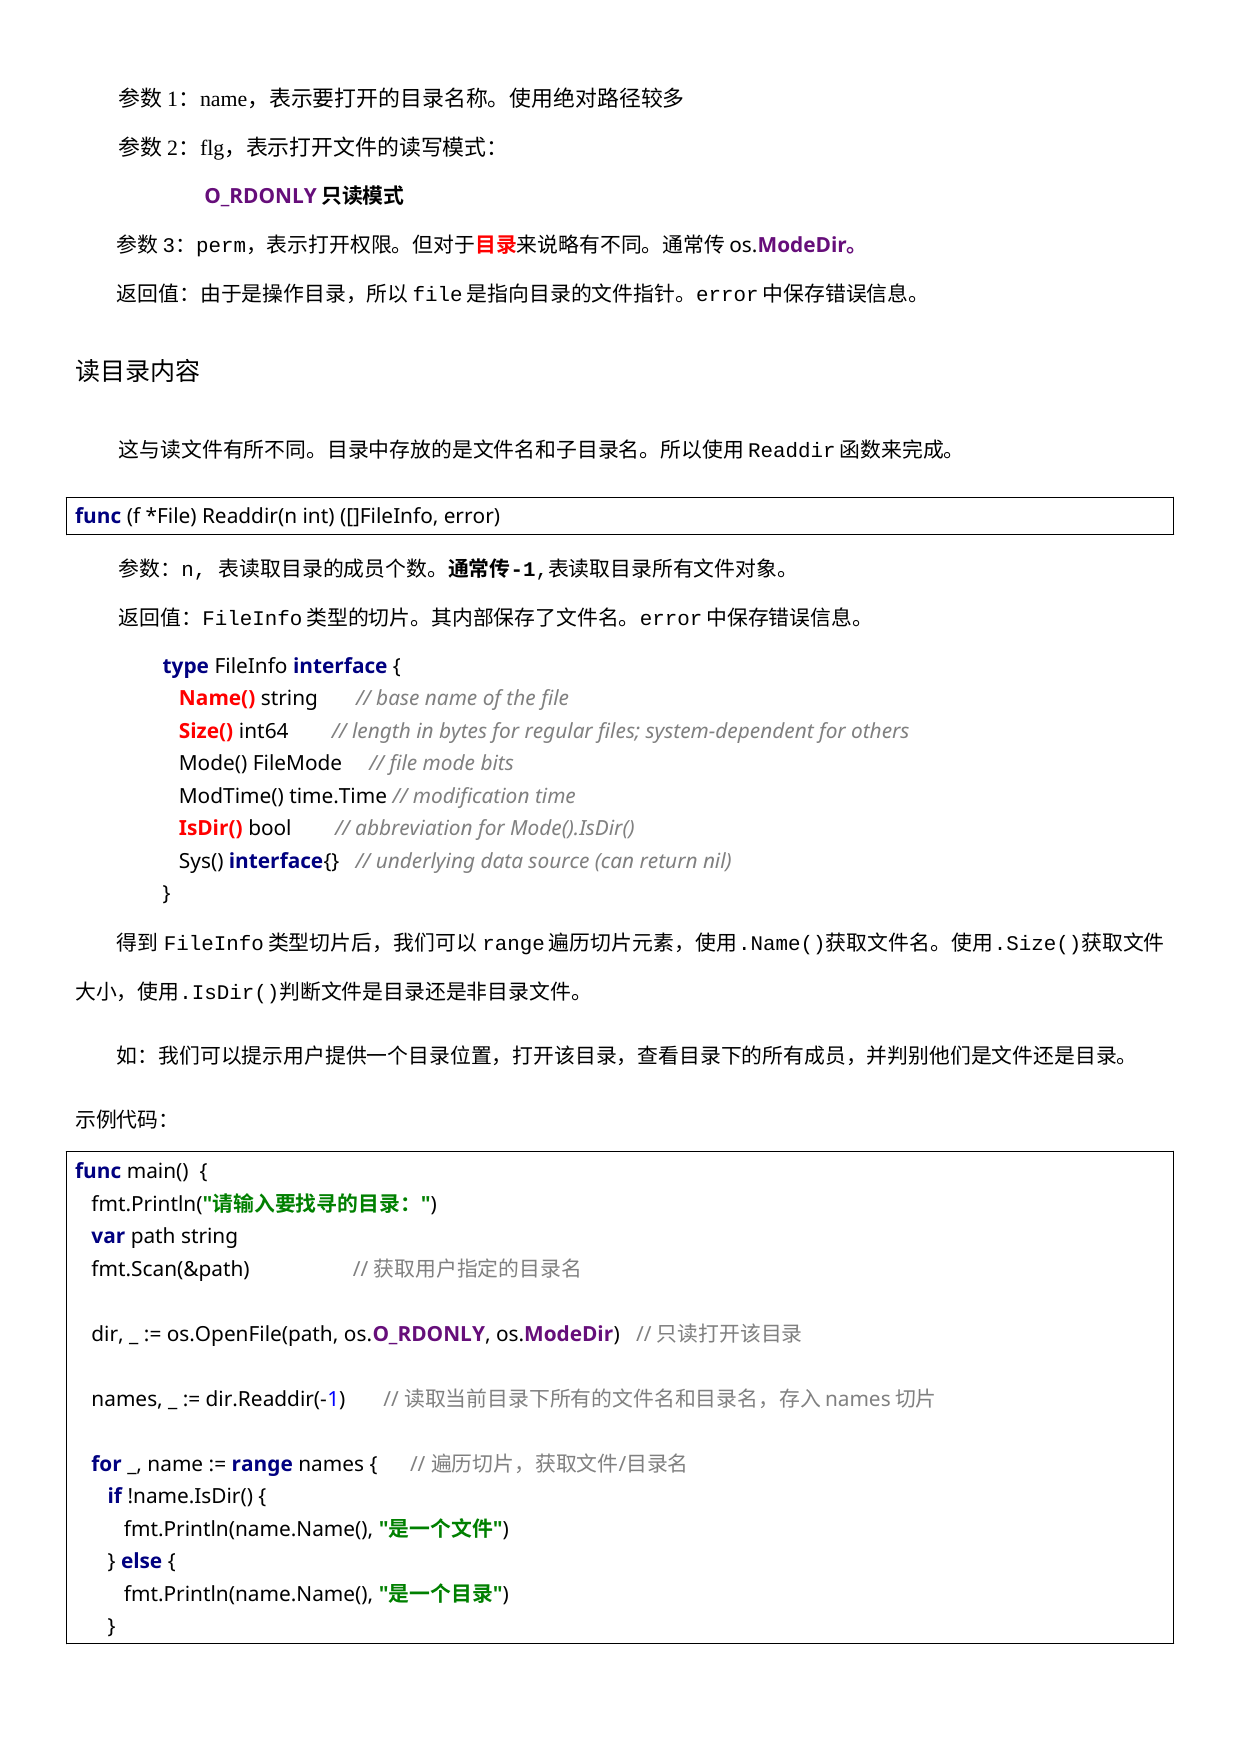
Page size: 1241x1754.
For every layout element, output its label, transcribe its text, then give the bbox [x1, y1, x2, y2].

text func (f *File) Readdir(n int) ([]FileInfo, error) [67, 498, 1173, 534]
text 参数2：flg，表示打开文件的读写模式： [75, 129, 1165, 162]
text 这与读文件有所不同。目录中存放的是文件名和子目录名。所以使用Readdir函数来完成。 [75, 433, 1165, 465]
text 如：我们可以提示用户提供一个目录位置，打开该目录，查看目录下的所有成员，并判别他们是文件还是目录。 [75, 1038, 1165, 1071]
text 参数：n, 表读取目录的成员个数。通常传-1,表读取目录所有文件对象。 [75, 552, 1165, 584]
text 返回值：由于是操作目录，所以file是指向目录的文件指针。error中保存错误信息。 [75, 276, 1165, 308]
text type FileInfo interface { Name() string // base name of the file Size() int64 // length in bytes for regular files; system-dependent for others Mode() FileMode // file mode bits ModTime() time.Time // modification time IsDir() bool // abbreviation for Mode().IsDir() Sys() interface{} // underlying data source (can return nil) } [162, 649, 1165, 909]
text 返回值：FileInfo类型的切片。其内部保存了文件名。error中保存错误信息。 [75, 600, 1165, 633]
text 读目录内容 [75, 337, 1165, 402]
text 得到 FileInfo类型切片后，我们可以range遍历切片元素，使用.Name()获取文件名。使用.Size()获取文件大小，使用.IsDir()判断文件是目录还是非目录文件。 [75, 925, 1165, 1007]
text O_RDONLY只读模式 [75, 178, 1165, 211]
text 参数3：perm，表示打开权限。但对于目录来说略有不同。通常传os.ModeDir。 [75, 227, 1165, 259]
text 参数1：name，表示要打开的目录名称。使用绝对路径较多 [75, 81, 1165, 113]
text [67, 1152, 1173, 1643]
text 示例代码： [75, 1102, 1165, 1134]
